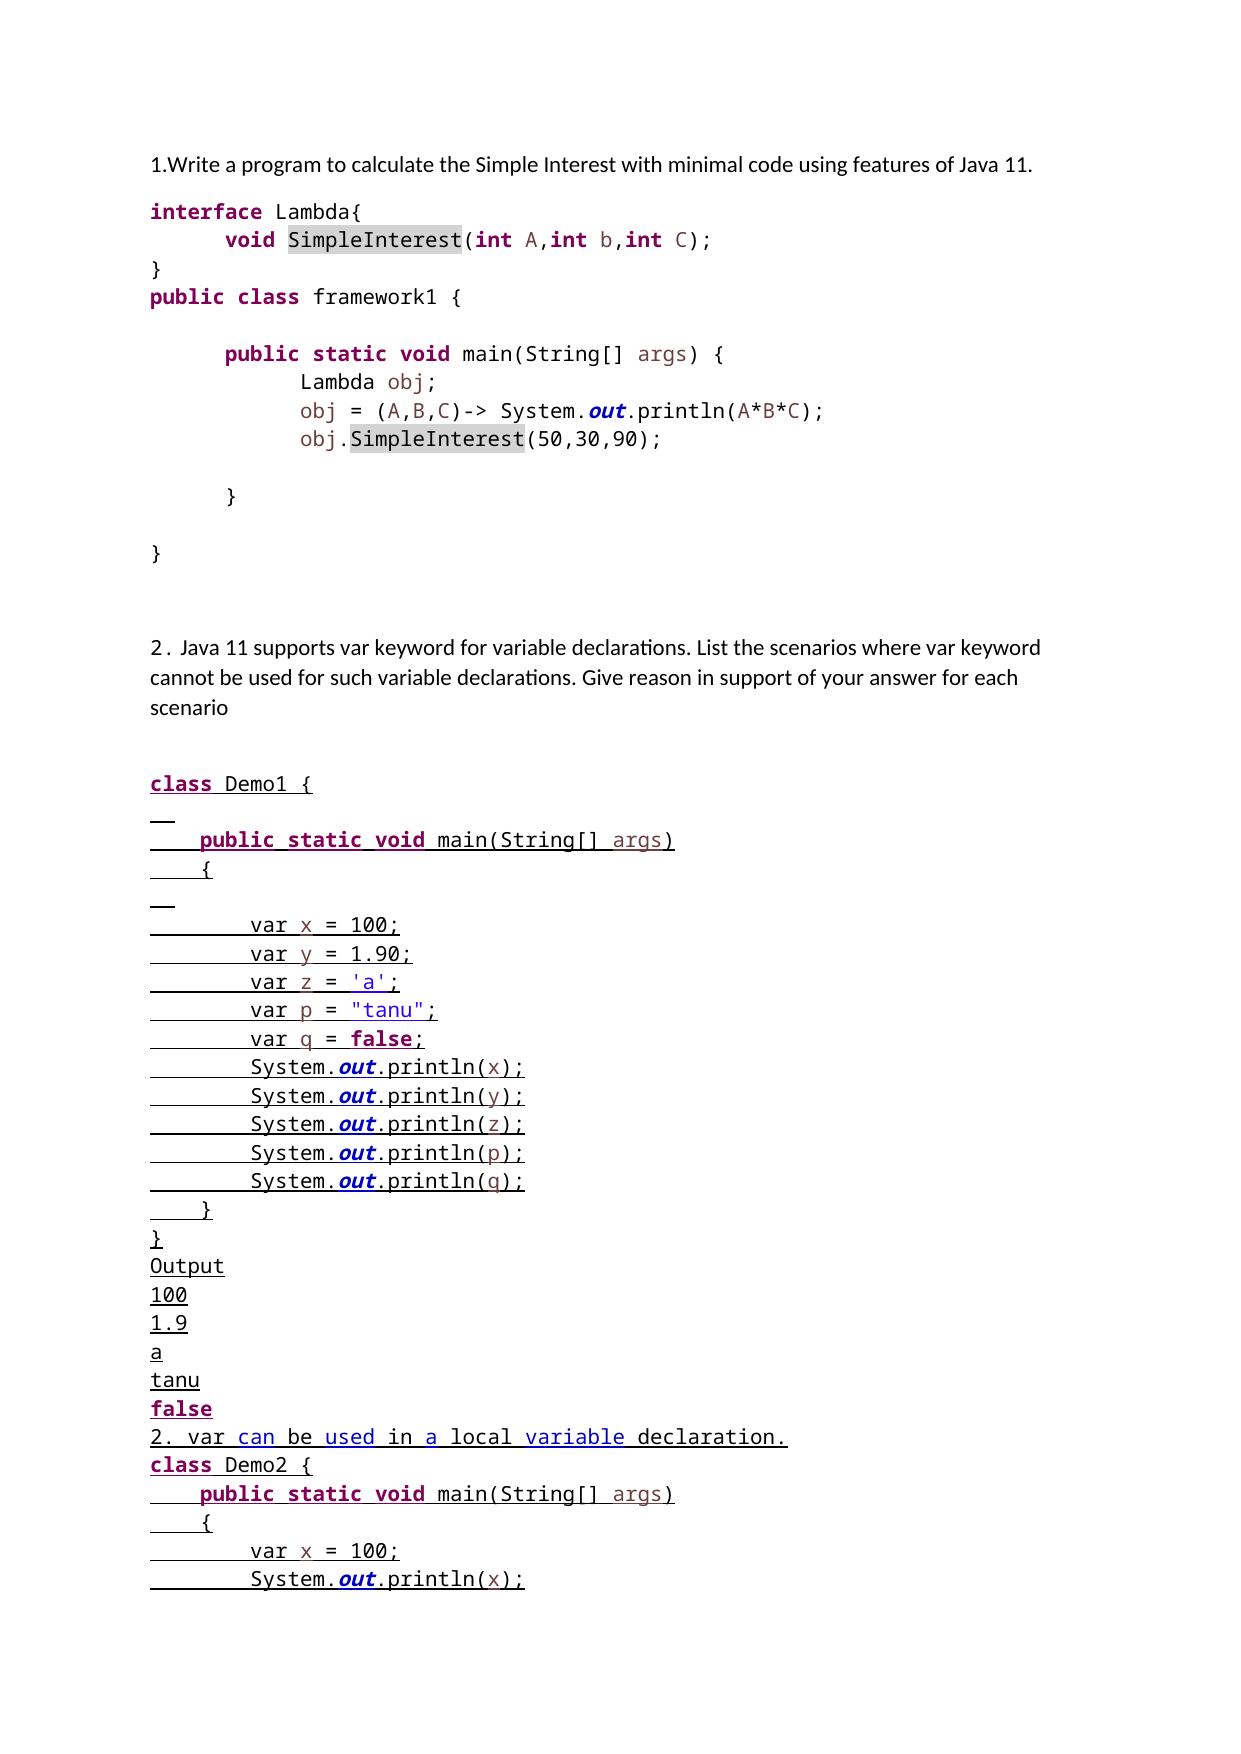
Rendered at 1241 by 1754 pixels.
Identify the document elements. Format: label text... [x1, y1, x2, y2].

text public static void main(String[] args) { [150, 339, 1090, 367]
text { [150, 854, 1090, 882]
text var y = 1.90; [150, 939, 1090, 967]
text 1.9 [150, 1308, 1090, 1337]
text public class framework1 { [150, 282, 1090, 311]
text public static void main(String[] args) [150, 825, 1090, 854]
text System.out.println(x); [150, 1564, 1090, 1593]
text obj.SimpleInterest(50,30,90); [150, 424, 350, 453]
text System.out.println(y); [150, 1081, 1090, 1109]
text System.out.println(q); [150, 1166, 1090, 1194]
text void SimpleInterest(int A,int b,int C); [150, 225, 288, 254]
text 100 [150, 1280, 1090, 1308]
text public static void main(String[] args) [150, 1479, 1090, 1507]
text var q = false; [150, 1024, 1090, 1052]
text System.out.println(p); [150, 1138, 1090, 1166]
text 1.Write a program to calculate the Simple Interest with minimal code using features of Java 11. [150, 150, 1090, 178]
text interface Lambda{ [150, 197, 1090, 225]
text } [150, 254, 1090, 282]
text { [150, 1507, 1090, 1536]
text void SimpleInterest(int A,int b,int C); [462, 225, 1090, 254]
text System.out.println(z); [150, 1109, 1090, 1138]
text tanu [150, 1365, 1090, 1394]
text obj.SimpleInterest(50,30,90); [525, 424, 1090, 453]
text 2. var can be used in a local variable declaration. [150, 1422, 1090, 1451]
text class Demo1 { [150, 769, 1090, 797]
text class Demo2 { [150, 1451, 1090, 1479]
text var p = "tanu"; [150, 996, 1090, 1024]
text a [150, 1337, 1090, 1365]
text var z = 'a'; [150, 967, 1090, 996]
text Lambda obj; [150, 367, 1090, 396]
text } [150, 1194, 1090, 1223]
text } [150, 1223, 1090, 1251]
text false [150, 1394, 1090, 1422]
text } [150, 538, 1090, 567]
text 2. Java 11 supports var keyword for variable declarations. List the scenarios where var keyword cannot be used for such variable declarations. Give reason in support of your answer for each scenario [150, 633, 1090, 722]
text } [150, 481, 1090, 510]
text obj = (A,B,C)-> System.out.println(A*B*C); [150, 396, 1090, 424]
text System.out.println(x); [150, 1052, 1090, 1081]
text var x = 100; [150, 1536, 1090, 1564]
text Output [150, 1251, 1090, 1280]
text var x = 100; [150, 910, 1090, 939]
